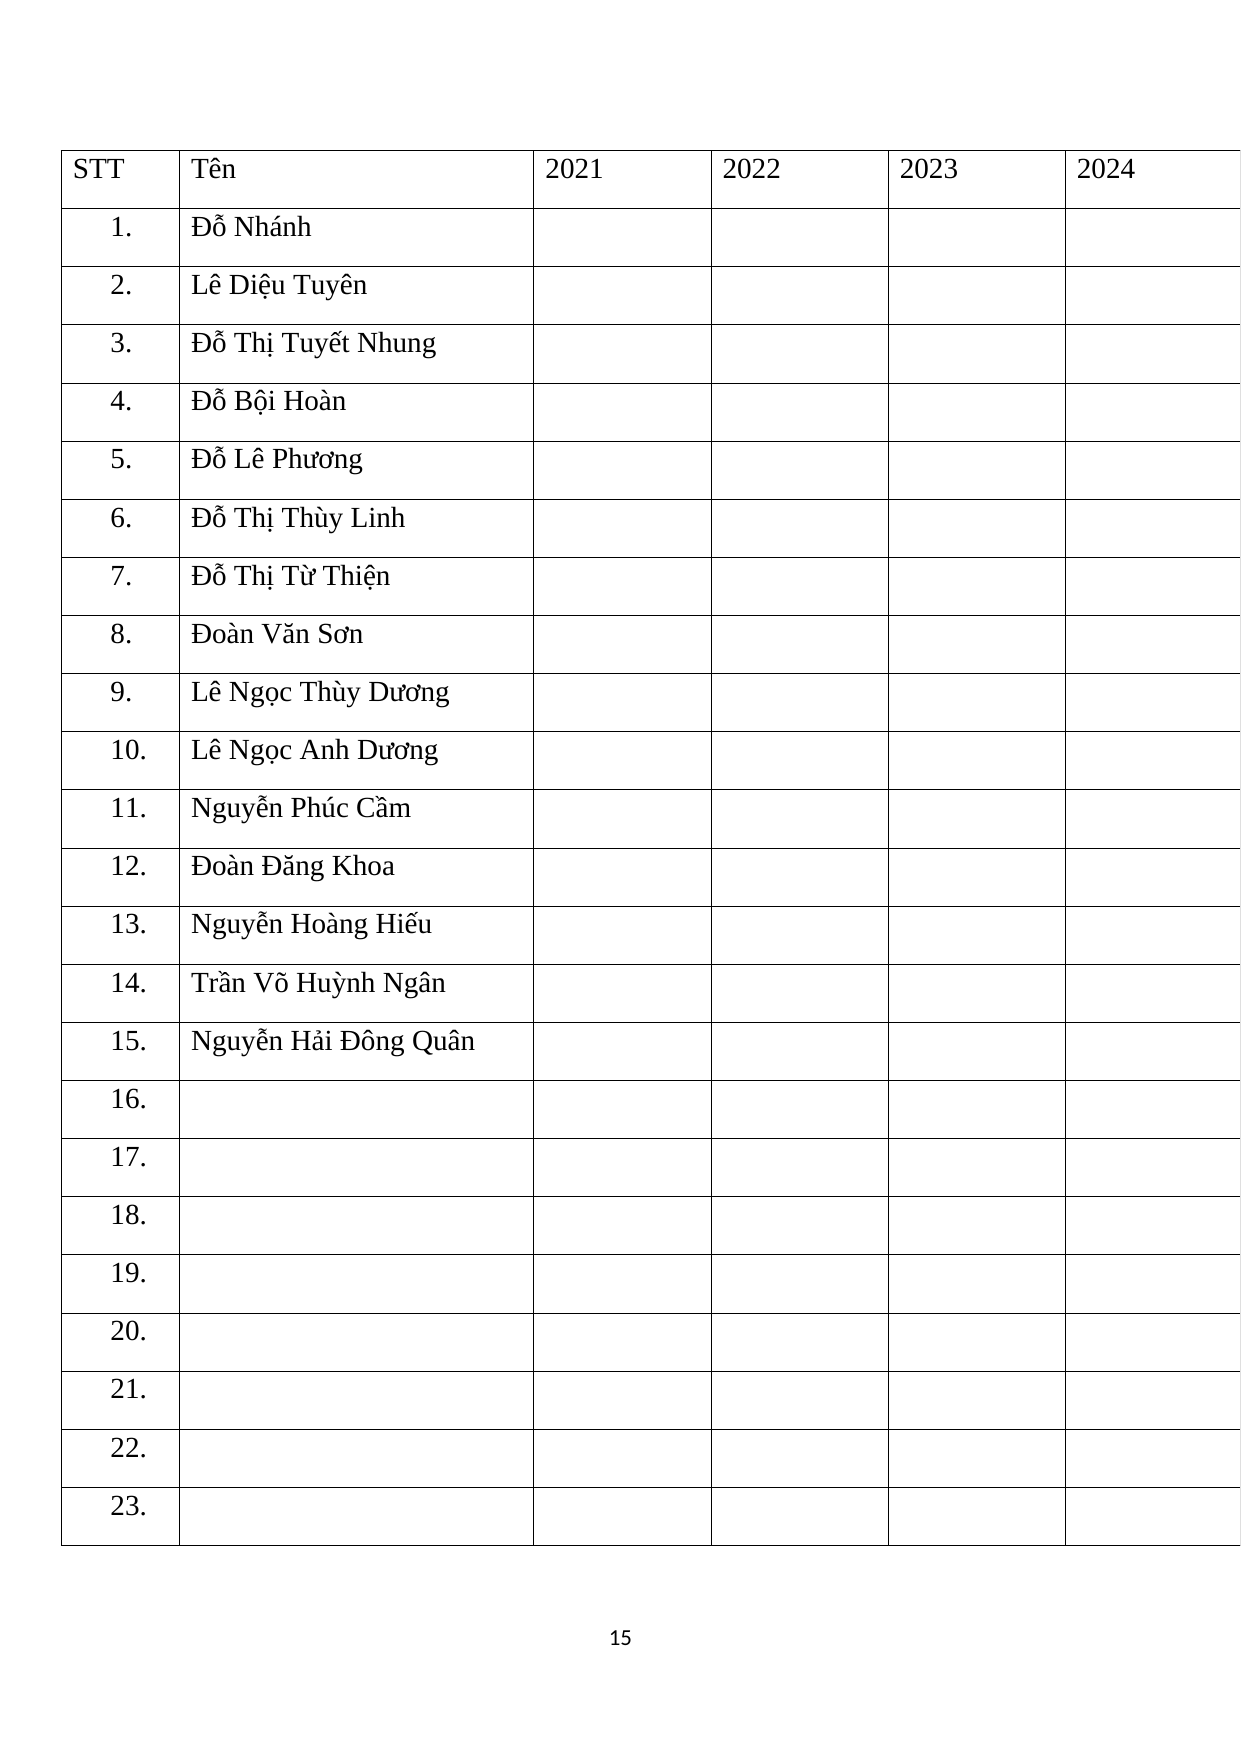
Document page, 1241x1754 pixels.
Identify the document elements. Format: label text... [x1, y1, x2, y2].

table_cell [889, 1197, 1065, 1254]
table_cell [62, 442, 179, 499]
table_cell [1066, 907, 1240, 964]
table_cell [534, 1139, 711, 1196]
table_cell [889, 1430, 1065, 1487]
table_cell Đỗ Thị Tuyết Nhung [180, 325, 533, 382]
table_cell [889, 209, 1065, 266]
table_cell [62, 1139, 179, 1196]
table_cell [62, 1197, 179, 1254]
table_cell [1066, 1139, 1240, 1196]
table_cell [1066, 1255, 1240, 1312]
table_cell [534, 1197, 711, 1254]
table_cell [62, 616, 179, 673]
table_cell [534, 790, 711, 847]
table_cell [889, 325, 1065, 382]
table_header 2023 [889, 151, 1065, 208]
table_cell [889, 1255, 1065, 1312]
table_cell [889, 1372, 1065, 1429]
table_cell [62, 267, 179, 324]
table_cell [1066, 325, 1240, 382]
table_cell [712, 384, 888, 441]
table_cell [534, 965, 711, 1022]
table_cell Lê Diệu Tuyên [180, 267, 533, 324]
table_cell [712, 325, 888, 382]
table_cell [712, 267, 888, 324]
table_cell [62, 558, 179, 615]
table_cell [534, 442, 711, 499]
table_cell [889, 558, 1065, 615]
table_cell Đỗ Bội Hoàn [180, 384, 533, 441]
table_cell [62, 1314, 179, 1371]
table_cell [889, 267, 1065, 324]
table_cell [889, 732, 1065, 789]
table_cell [62, 1255, 179, 1312]
table_cell [534, 732, 711, 789]
table_cell [712, 500, 888, 557]
table_cell Trần Võ Huỳnh Ngân [180, 965, 533, 1022]
table_cell [534, 1255, 711, 1312]
table_cell [889, 849, 1065, 906]
table_cell [534, 674, 711, 731]
table_cell [1066, 558, 1240, 615]
table_cell [534, 1314, 711, 1371]
table_cell [62, 325, 179, 382]
table_cell Đỗ Thị Thùy Linh [180, 500, 533, 557]
table_cell [712, 1139, 888, 1196]
table_cell [712, 1023, 888, 1080]
table_cell [1066, 384, 1240, 441]
table_cell [889, 384, 1065, 441]
table_cell [180, 1197, 533, 1254]
table_cell [62, 500, 179, 557]
table_cell [712, 674, 888, 731]
table_cell [889, 1314, 1065, 1371]
table_cell [62, 965, 179, 1022]
table_cell Đỗ Thị Từ Thiện [180, 558, 533, 615]
table_cell [62, 1488, 179, 1545]
table_cell [534, 558, 711, 615]
table_cell [62, 907, 179, 964]
table_cell [62, 674, 179, 731]
table_cell [534, 1081, 711, 1138]
table_cell Đoàn Văn Sơn [180, 616, 533, 673]
table_header Tên [180, 151, 533, 208]
table_cell [889, 1023, 1065, 1080]
table_cell [712, 965, 888, 1022]
table_cell [1066, 965, 1240, 1022]
table_header 2022 [712, 151, 888, 208]
table_cell [1066, 674, 1240, 731]
table_cell [889, 1488, 1065, 1545]
table_cell [62, 384, 179, 441]
table_cell [534, 907, 711, 964]
table_cell [62, 732, 179, 789]
table_cell [534, 1023, 711, 1080]
table_cell [534, 1430, 711, 1487]
table_cell [712, 907, 888, 964]
table_cell [712, 732, 888, 789]
table_cell [180, 1314, 533, 1371]
table_cell [889, 616, 1065, 673]
table_cell [712, 209, 888, 266]
table_cell [1066, 1314, 1240, 1371]
table_cell [1066, 442, 1240, 499]
table_cell [712, 1488, 888, 1545]
table_cell [1066, 1081, 1240, 1138]
table_cell [62, 849, 179, 906]
table_cell Nguyễn Hải Đông Quân [180, 1023, 533, 1080]
table_cell [712, 558, 888, 615]
table_cell [534, 267, 711, 324]
table_cell [889, 907, 1065, 964]
table_cell [62, 790, 179, 847]
table_cell [1066, 849, 1240, 906]
table_cell [62, 1081, 179, 1138]
table_cell [1066, 1023, 1240, 1080]
table_cell [1066, 1197, 1240, 1254]
table_cell [1066, 267, 1240, 324]
table_header STT [62, 151, 179, 208]
table_cell [889, 790, 1065, 847]
table_cell [712, 1372, 888, 1429]
table_cell Đỗ Nhánh [180, 209, 533, 266]
table_cell [534, 1488, 711, 1545]
table_header 2024 [1066, 151, 1240, 208]
table_cell [712, 1081, 888, 1138]
table_cell [889, 500, 1065, 557]
table_cell [889, 965, 1065, 1022]
table_cell [1066, 1372, 1240, 1429]
table_cell [534, 1372, 711, 1429]
table_cell [62, 1023, 179, 1080]
table_cell [712, 616, 888, 673]
table_cell [180, 1488, 533, 1545]
table_cell [180, 1081, 533, 1138]
table_cell Nguyễn Phúc Cầm [180, 790, 533, 847]
table_cell [534, 849, 711, 906]
table_cell [180, 1139, 533, 1196]
table_cell Nguyễn Hoàng Hiếu [180, 907, 533, 964]
table_cell [712, 1255, 888, 1312]
table_cell [889, 1139, 1065, 1196]
table_cell [889, 1081, 1065, 1138]
table_cell [1066, 500, 1240, 557]
table_cell [62, 1430, 179, 1487]
table_cell [889, 674, 1065, 731]
table_cell [534, 500, 711, 557]
table_cell [534, 616, 711, 673]
table_cell [180, 1372, 533, 1429]
table_cell [712, 849, 888, 906]
table_cell [712, 442, 888, 499]
table_cell [1066, 209, 1240, 266]
table_cell [534, 384, 711, 441]
table_cell [62, 1372, 179, 1429]
table_cell Lê Ngọc Anh Dương [180, 732, 533, 789]
table_cell [180, 1430, 533, 1487]
table_cell [1066, 616, 1240, 673]
table_cell [1066, 732, 1240, 789]
table_cell Đỗ Lê Phương [180, 442, 533, 499]
table_cell [534, 209, 711, 266]
table_header 2021 [534, 151, 711, 208]
table_cell [889, 442, 1065, 499]
table_cell [1066, 1488, 1240, 1545]
table_cell [180, 1255, 533, 1312]
table_cell [1066, 790, 1240, 847]
table_cell [1066, 1430, 1240, 1487]
table_cell [712, 790, 888, 847]
table_cell [712, 1197, 888, 1254]
table_cell [712, 1314, 888, 1371]
table_cell [712, 1430, 888, 1487]
table_cell [534, 325, 711, 382]
table_cell Đoàn Đăng Khoa [180, 849, 533, 906]
table_cell Lê Ngọc Thùy Dương [180, 674, 533, 731]
table_cell [62, 209, 179, 266]
